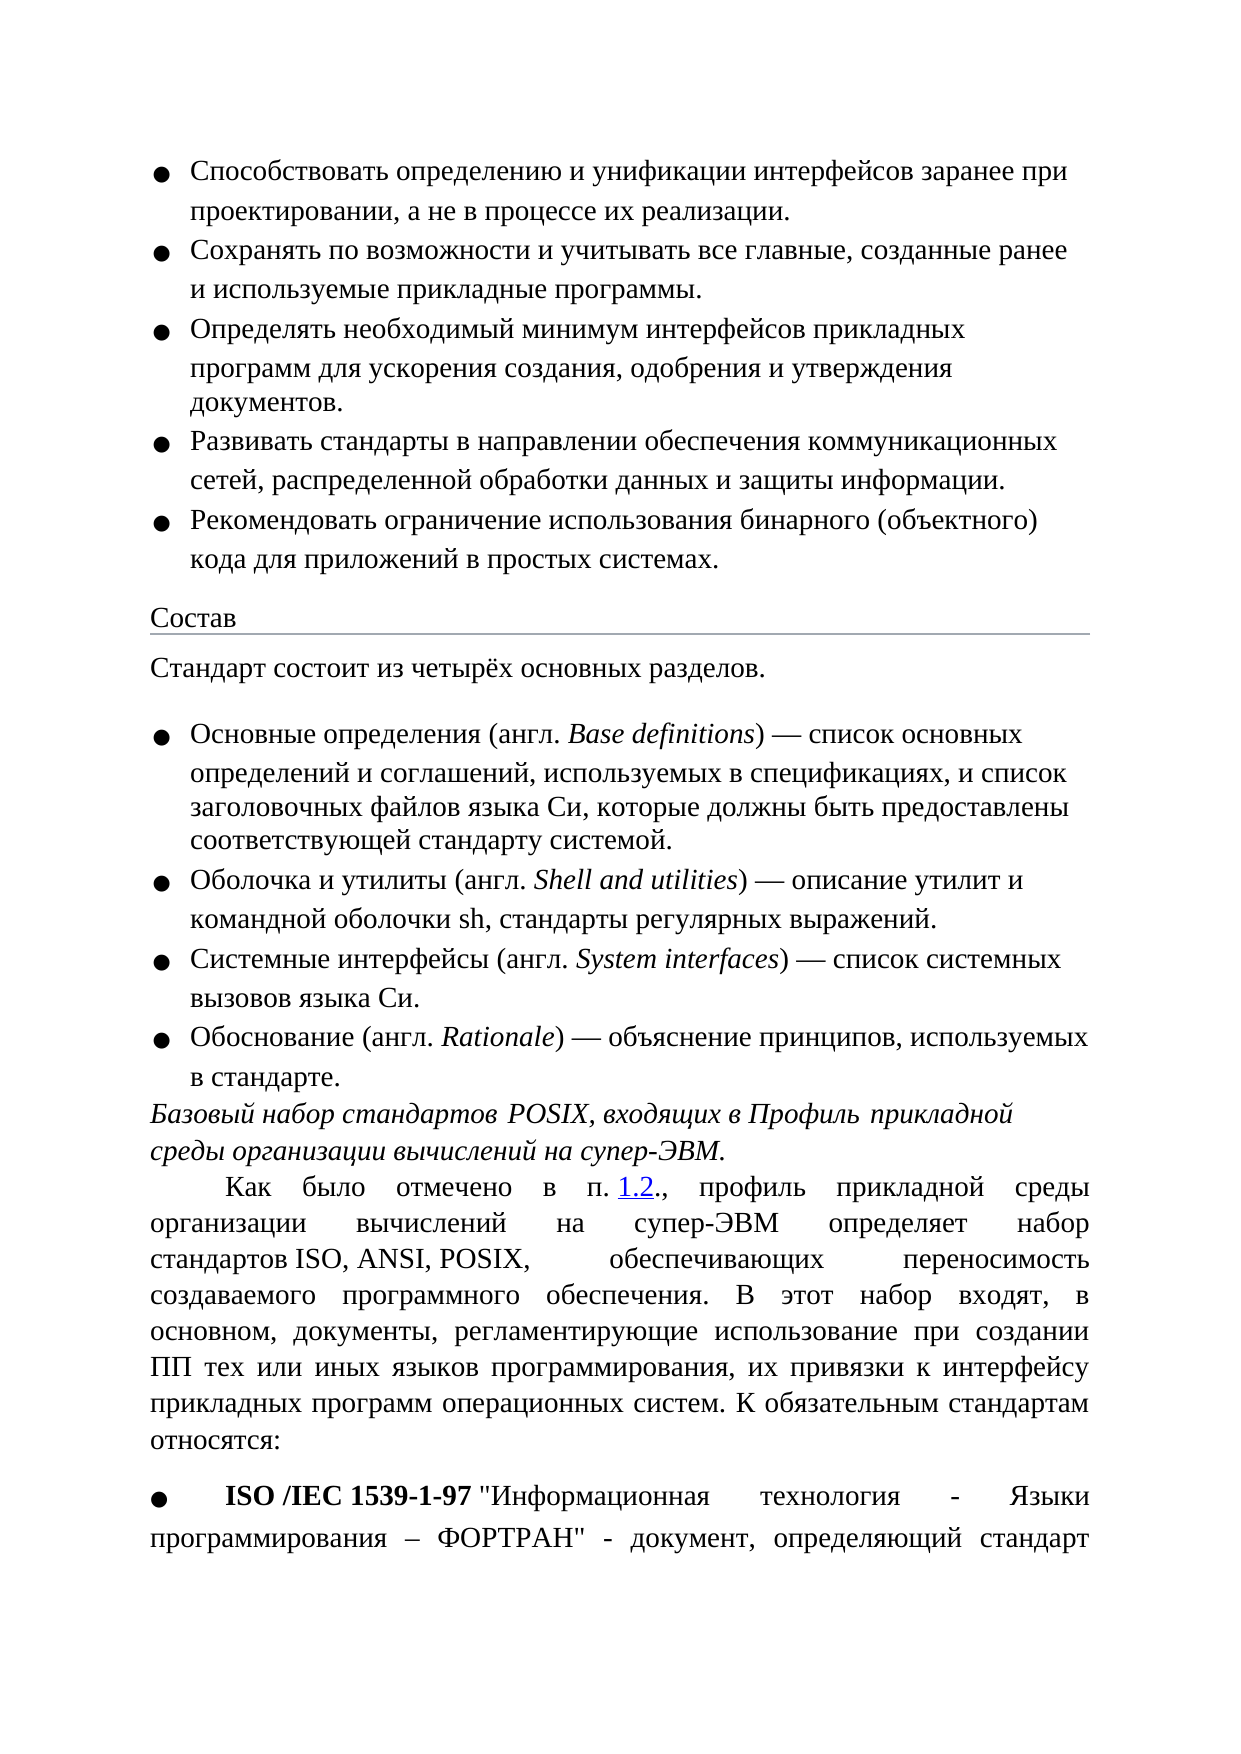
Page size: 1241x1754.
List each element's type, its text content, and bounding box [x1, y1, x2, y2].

list Обоснование (англ. Rationale) — объяснение принципов, используемых в стандарте. [152, 1016, 1090, 1092]
subtitle Базовый набор стандартов POSIX, входящих в Профиль прикладной среды организации вычислений на супер-ЭВМ. [150, 1096, 1090, 1166]
list Определять необходимый минимум интерфейсов прикладных программ для ускорения создания, одобрения и утверждения документов. [152, 307, 1090, 417]
list Развивать стандарты в направлении обеспечения коммуникационных сетей, распределенной обработки данных и защиты информации. [152, 420, 1090, 496]
list Сохранять по возможности и учитывать все главные, созданные ранее и используемые прикладные программы. [152, 229, 1090, 305]
subtitle Состав [150, 600, 1090, 633]
text Как было отмечено в п. 1.2., профиль прикладной среды организации вычислений на супер-ЭВМ определяет набор стандартов ISO, ANSI, POSIX, обеспечивающих переносимость создаваемого программного обеспечения. В этот набор входят, в основном, документы, регламентирующие использование при создании ПП тех или иных языков программирования, их привязки к интерфейсу прикладных программ операционных систем. К обязательным стандартам относятся: [150, 1169, 1090, 1455]
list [150, 1474, 1090, 1553]
list Основные определения (англ. Base definitions) — список основных определений и соглашений, используемых в спецификациях, и список заголовочных файлов языка Си, которые должны быть предоставлены соответствующей стандарту системой. [152, 713, 1090, 856]
list Способствовать определению и унификации интерфейсов заранее при проектировании, а не в процессе их реализации. [152, 150, 1090, 226]
list Оболочка и утилиты (англ. Shell and utilities) — описание утилит и командной оболочки sh, стандарты регулярных выражений. [152, 858, 1090, 935]
text Стандарт состоит из четырёх основных разделов. [150, 650, 1090, 683]
list Рекомендовать ограничение использования бинарного (объектного) кода для приложений в простых системах. [152, 498, 1090, 575]
list Системные интерфейсы (англ. System interfaces) — список системных вызовов языка Си. [152, 937, 1090, 1013]
